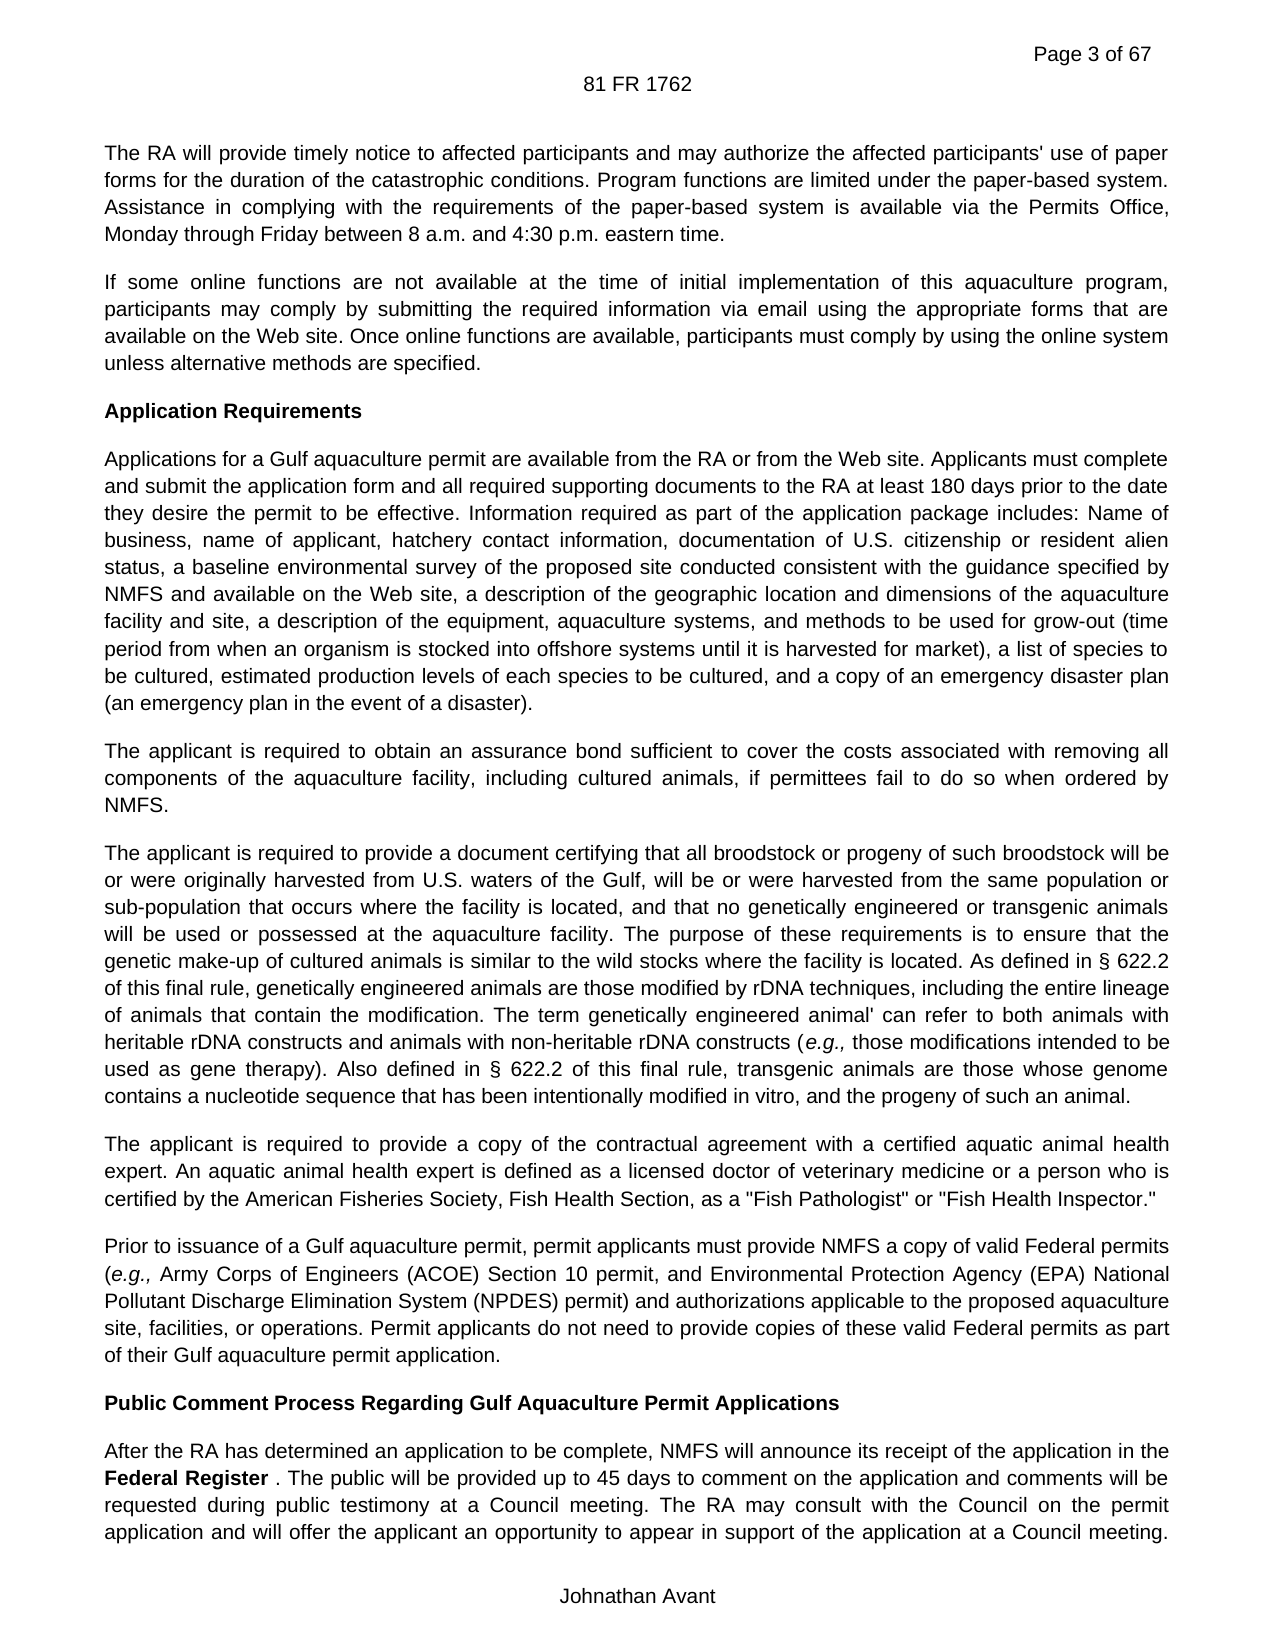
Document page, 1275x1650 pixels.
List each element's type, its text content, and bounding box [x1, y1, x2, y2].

text Application Requirements [104, 396, 1171, 423]
text Applications for a Gulf aquaculture permit are available from the RA or from the Web site. Applicants must complete and submit the application form and all required supporting documents to the RA at least 180 days prior to the date they desire the permit to be effective. Information required as part of the application package includes: Name of business, name of applicant, hatchery contact information, documentation of U.S. citizenship or resident alien status, a baseline environmental survey of the proposed site conducted consistent with the guidance specified by NMFS and available on the Web site, a description of the geographic location and dimensions of the aquaculture facility and site, a description of the equipment, aquaculture systems, and methods to be used for grow-out (time period from when an organism is stocked into offshore systems until it is harvested for market), a list of species to be cultured, estimated production levels of each species to be cultured, and a copy of an emergency disaster plan (an emergency plan in the event of a disaster). [104, 444, 1171, 714]
text The applicant is required to provide a document certifying that all broodstock or progeny of such broodstock will be or were originally harvested from U.S. waters of the Gulf, will be or were harvested from the same population or sub-population that occurs where the facility is located, and that no genetically engineered or transgenic animals will be used or possessed at the aquaculture facility. The purpose of these requirements is to ensure that the genetic make-up of cultured animals is similar to the wild stocks where the facility is located. As defined in § 622.2 of this final rule, genetically engineered animals are those modified by rDNA techniques, including the entire lineage of animals that contain the modification. The term genetically engineered animal' can refer to both animals with heritable rDNA constructs and animals with non-heritable rDNA constructs (e.g., those modifications intended to be used as gene therapy). Also defined in § 622.2 of this final rule, transgenic animals are those whose genome contains a nucleotide sequence that has been intentionally modified in vitro, and the progeny of such an animal. [104, 837, 1171, 1108]
text The applicant is required to provide a copy of the contractual agreement with a certified aquatic animal health expert. An aquatic animal health expert is defined as a licensed doctor of veterinary medicine or a person who is certified by the American Fisheries Society, Fish Health Section, as a "Fish Pathologist" or "Fish Health Inspector." [104, 1129, 1171, 1210]
text If some online functions are not available at the time of initial implementation of this aquaculture program, participants may comply by submitting the required information via email using the appropriate forms that are available on the Web site. Once online functions are available, participants must comply by using the online system unless alternative methods are specified. [104, 267, 1171, 375]
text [104, 1435, 1171, 1544]
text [104, 137, 1171, 246]
text Public Comment Process Regarding Gulf Aquaculture Permit Applications [104, 1387, 1171, 1414]
text The applicant is required to obtain an assurance bond sufficient to cover the costs associated with removing all components of the aquaculture facility, including cultured animals, if permittees fail to do so when ordered by NMFS. [104, 735, 1171, 817]
text Prior to issuance of a Gulf aquaculture permit, permit applicants must provide NMFS a copy of valid Federal permits (e.g., Army Corps of Engineers (ACOE) Section 10 permit, and Environmental Protection Agency (EPA) National Pollutant Discharge Elimination System (NPDES) permit) and authorizations applicable to the proposed aquaculture site, facilities, or operations. Permit applicants do not need to provide copies of these valid Federal permits as part of their Gulf aquaculture permit application. [104, 1231, 1171, 1367]
